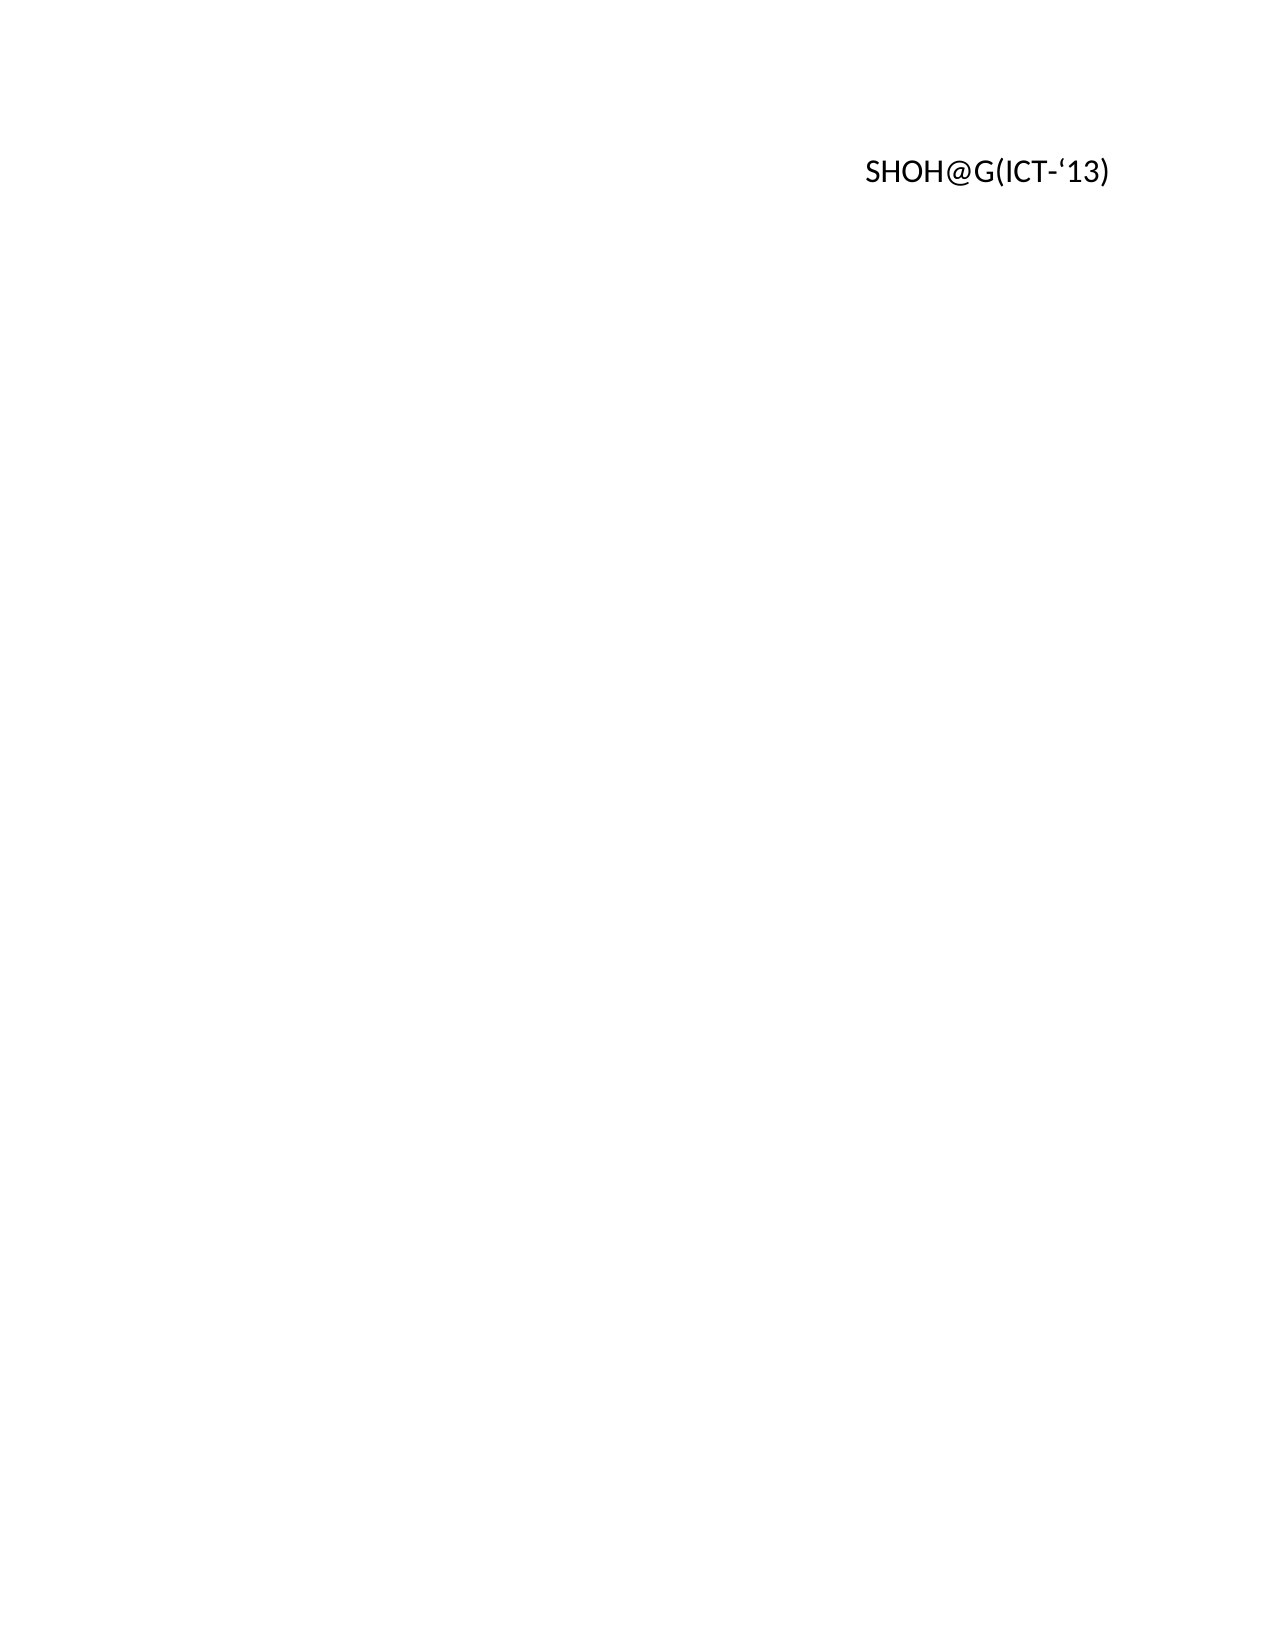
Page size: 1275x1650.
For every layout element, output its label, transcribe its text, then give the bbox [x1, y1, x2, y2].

text SHOH@G(ICT-‘13) [150, 150, 1125, 191]
